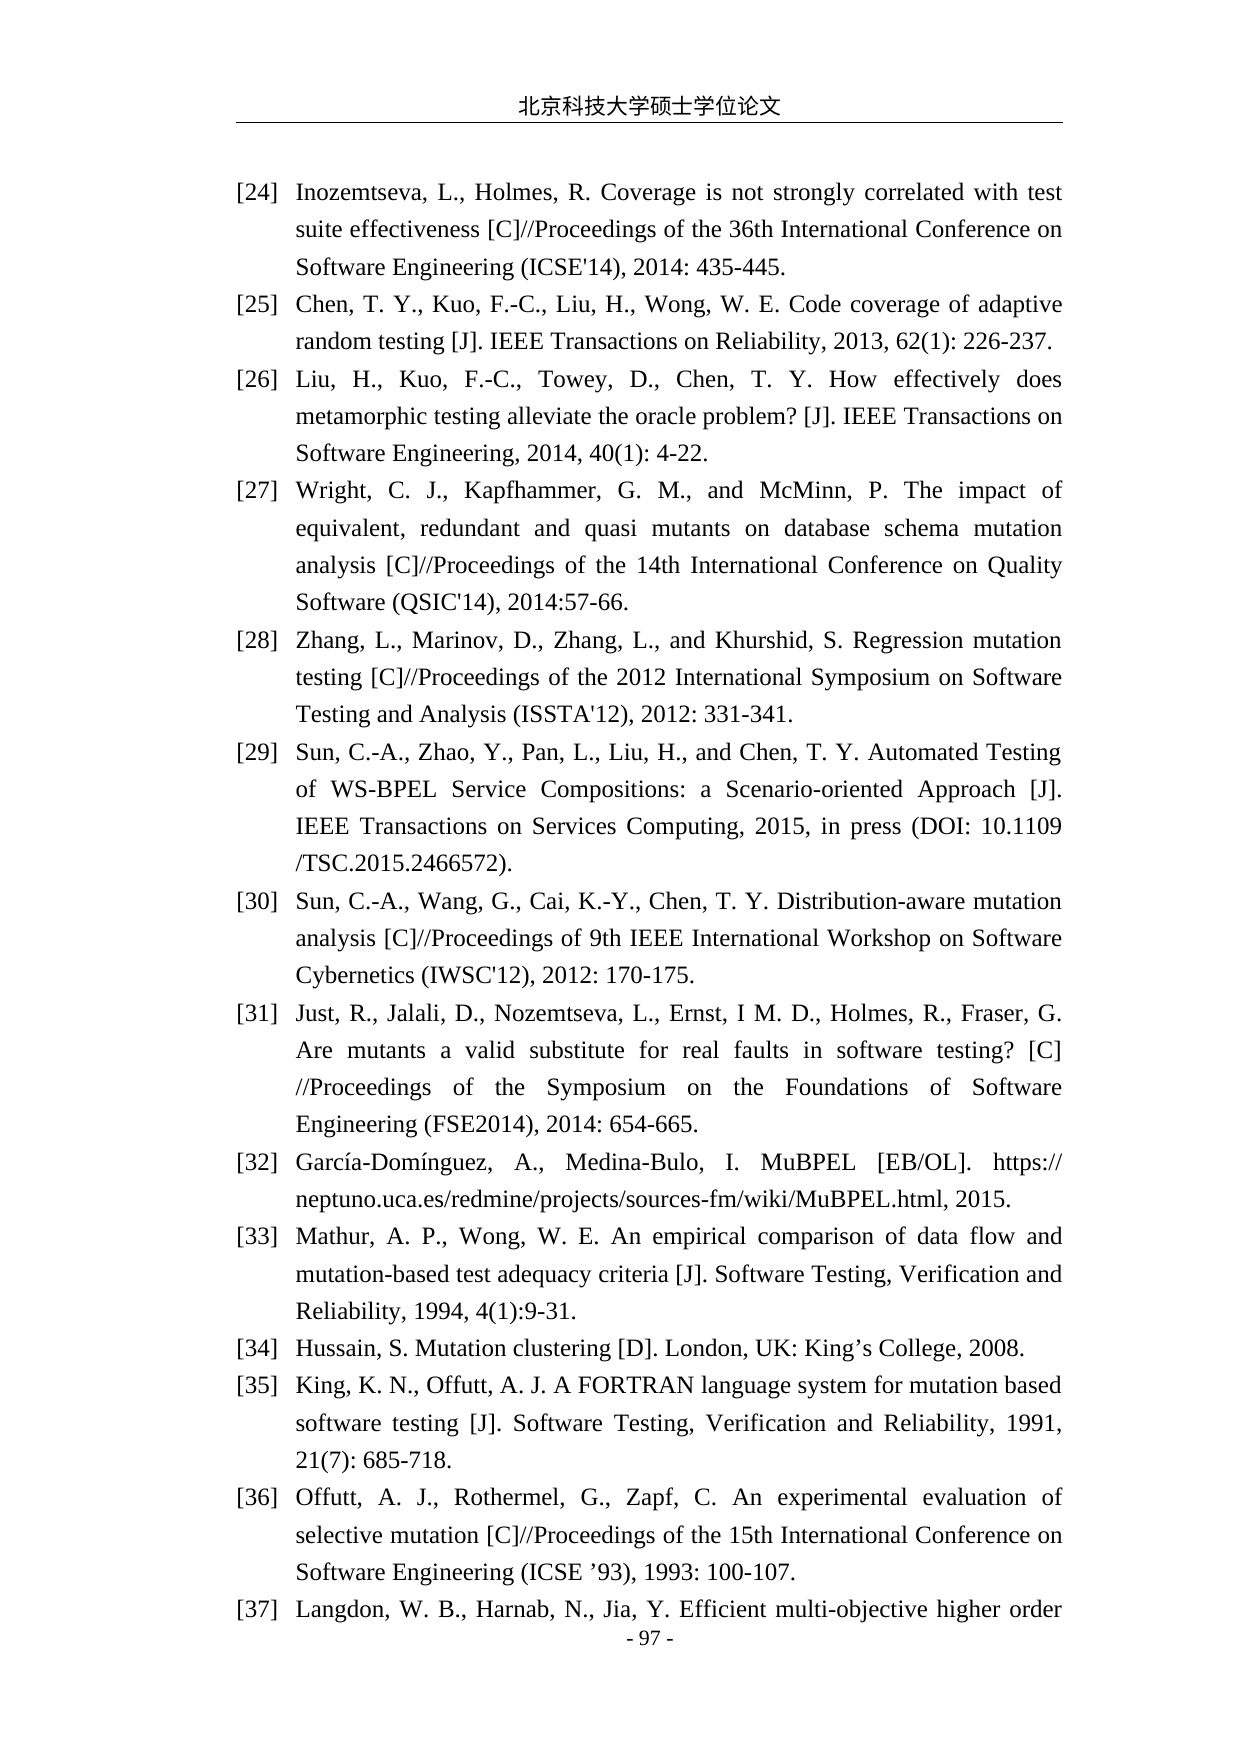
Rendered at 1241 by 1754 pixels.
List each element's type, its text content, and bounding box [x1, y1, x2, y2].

list Appelt, D., Nguyen, C. D., Briand, L. C., et al. Automated testing for SQL injection vulnerabilities: an input mutation approach [C]//Proceedings of the 2014 International Symposium on Software Testing and Analysis. ACM, 2014: 259-269. [236, 177, 1063, 318]
list Chen, T. Y., Kuo, F.-C., Liu, H., Wong, W. E. Code coverage of adaptive random testing [J]. IEEE Transactions on Reliability, 2013, 62(1): 226-237. [236, 581, 1063, 647]
list Gopinath, R., Jensen, C., Groce, A. Code coverage for suite evaluation by developers [C]//Proceedings of the 36th International Conference on Software Engineering (ICSE'14), 2014: 72-82. [236, 337, 1063, 440]
list Zhang, L., Marinov, D., Zhang, L., and Khurshid, S. Regression mutation testing [C]//Proceedings of the 2012 International Symposium on Software Testing and Analysis (ISSTA'12), 2012: 331-341. [236, 948, 1063, 1052]
list Liu, H., Kuo, F.-C., Towey, D., Chen, T. Y. How effectively does metamorphic testing alleviate the oracle problem? [J]. IEEE Transactions on Software Engineering, 2014, 40(1): 4-22. [236, 666, 1063, 770]
list Sun, C.-A., Wang, G., Cai, K.-Y., Chen, T. Y. Distribution-aware mutation analysis [C]//Proceedings of 9th IEEE International Workshop on Software Cybernetics (IWSC'12), 2012: 170-175. [236, 1230, 1063, 1333]
list Just, R., Jalali, D., Nozemtseva, L., Ernst, I M. D., Holmes, R., Fraser, G. Are mutants a valid substitute for real faults in software testing? [C] //Proceedings of the Symposium on the Foundations of Software Engineering (FSE2014), 2014: 654-665. [236, 1352, 1063, 1493]
list Wright, C. J., Kapfhammer, G. M., and McMinn, P. The impact of equivalent, redundant and quasi mutants on database schema mutation analysis [C]//Proceedings of the 14th International Conference on Quality Software (QSIC'14), 2014:57-66. [236, 789, 1063, 929]
list Inozemtseva, L., Holmes, R. Coverage is not strongly correlated with test suite effectiveness [C]//Proceedings of the 36th International Conference on Software Engineering (ICSE'14), 2014: 435-445. [236, 459, 1063, 562]
list Sun, C.-A., Zhao, Y., Pan, L., Liu, H., and Chen, T. Y. Automated Testing of WS-BPEL Service Compositions: a Scenario-oriented Approach [J]. IEEE Transactions on Services Computing, 2015, in press (DOI: 10.1109 /TSC.2015.2466572). [236, 1071, 1063, 1211]
list García-Domínguez, A., Medina-Bulo, I. MuBPEL [EB/OL]. https:// neptuno.uca.es/redmine/projects/sources-fm/wiki/MuBPEL.html, 2015. [236, 1512, 1063, 1578]
